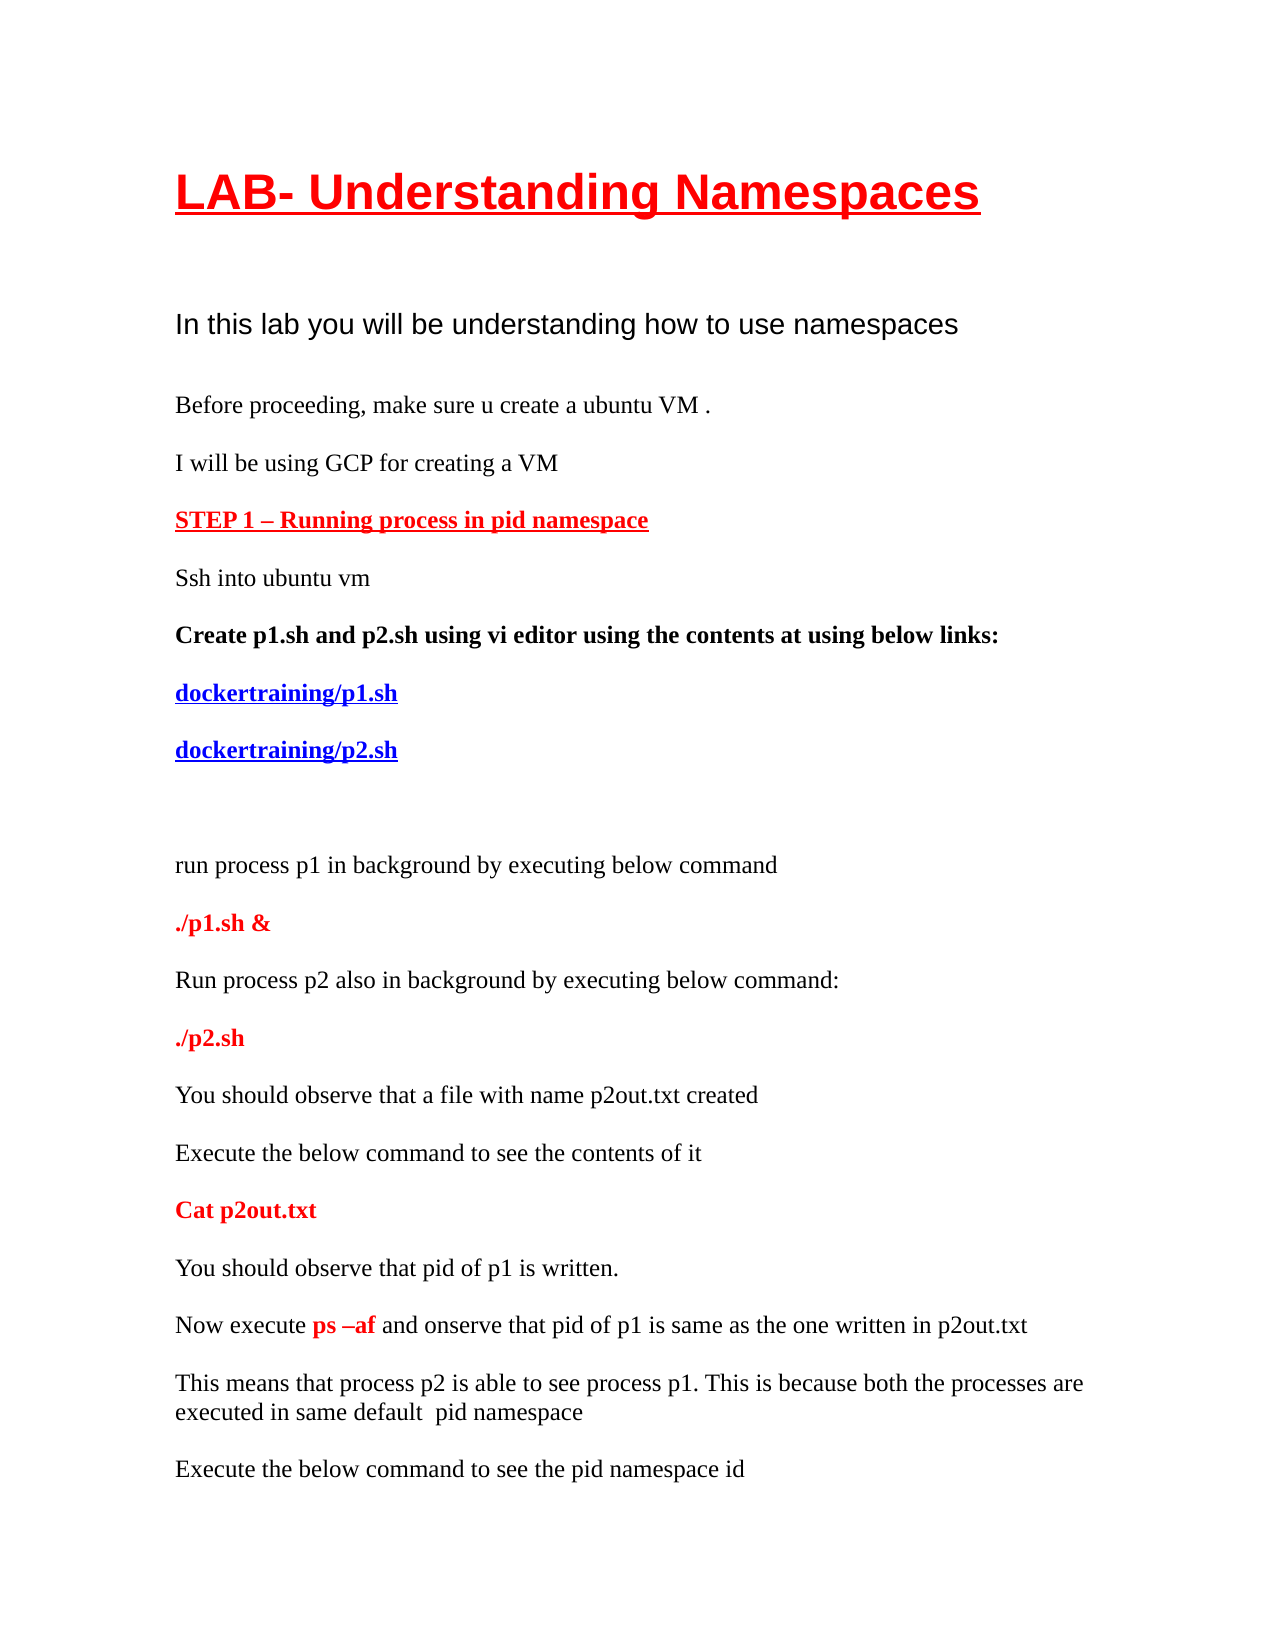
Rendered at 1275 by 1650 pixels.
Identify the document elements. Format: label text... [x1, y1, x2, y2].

text Now execute ps –af and onserve that pid of p1 is same as the one written in p2out.txt [175, 1310, 1175, 1339]
text STEP 1 – Running process in pid namespace [175, 505, 1175, 534]
text ./p2.sh [175, 1023, 1175, 1052]
text run process p1 in background by executing below command [175, 850, 1175, 879]
text Cat p2out.txt [175, 1195, 1175, 1224]
text Before proceeding, make sure u create a ubuntu VM . [175, 390, 1175, 419]
text Execute the below command to see the pid namespace id [175, 1454, 1175, 1483]
text Run process p2 also in background by executing below command: [175, 965, 1175, 994]
text You should observe that a file with name p2out.txt created [175, 1080, 1175, 1109]
text Execute the below command to see the contents of it [175, 1138, 1175, 1167]
text Ssh into ubuntu vm [175, 563, 1175, 592]
text ./p1.sh & [175, 908, 1175, 937]
text This means that process p2 is able to see process p1. This is because both the processes are executed in same default pid namespace [175, 1368, 1175, 1425]
text You should observe that pid of p1 is written. [175, 1253, 1175, 1282]
text LAB- Understanding Namespaces [175, 162, 1090, 220]
text dockertraining/p1.sh [175, 678, 1175, 707]
subtitle In this lab you will be understanding how to use namespaces [175, 307, 1175, 341]
text I will be using GCP for creating a VM [175, 448, 1175, 477]
text dockertraining/p2.sh [175, 735, 1175, 764]
text Create p1.sh and p2.sh using vi editor using the contents at using below links: [175, 620, 1175, 649]
